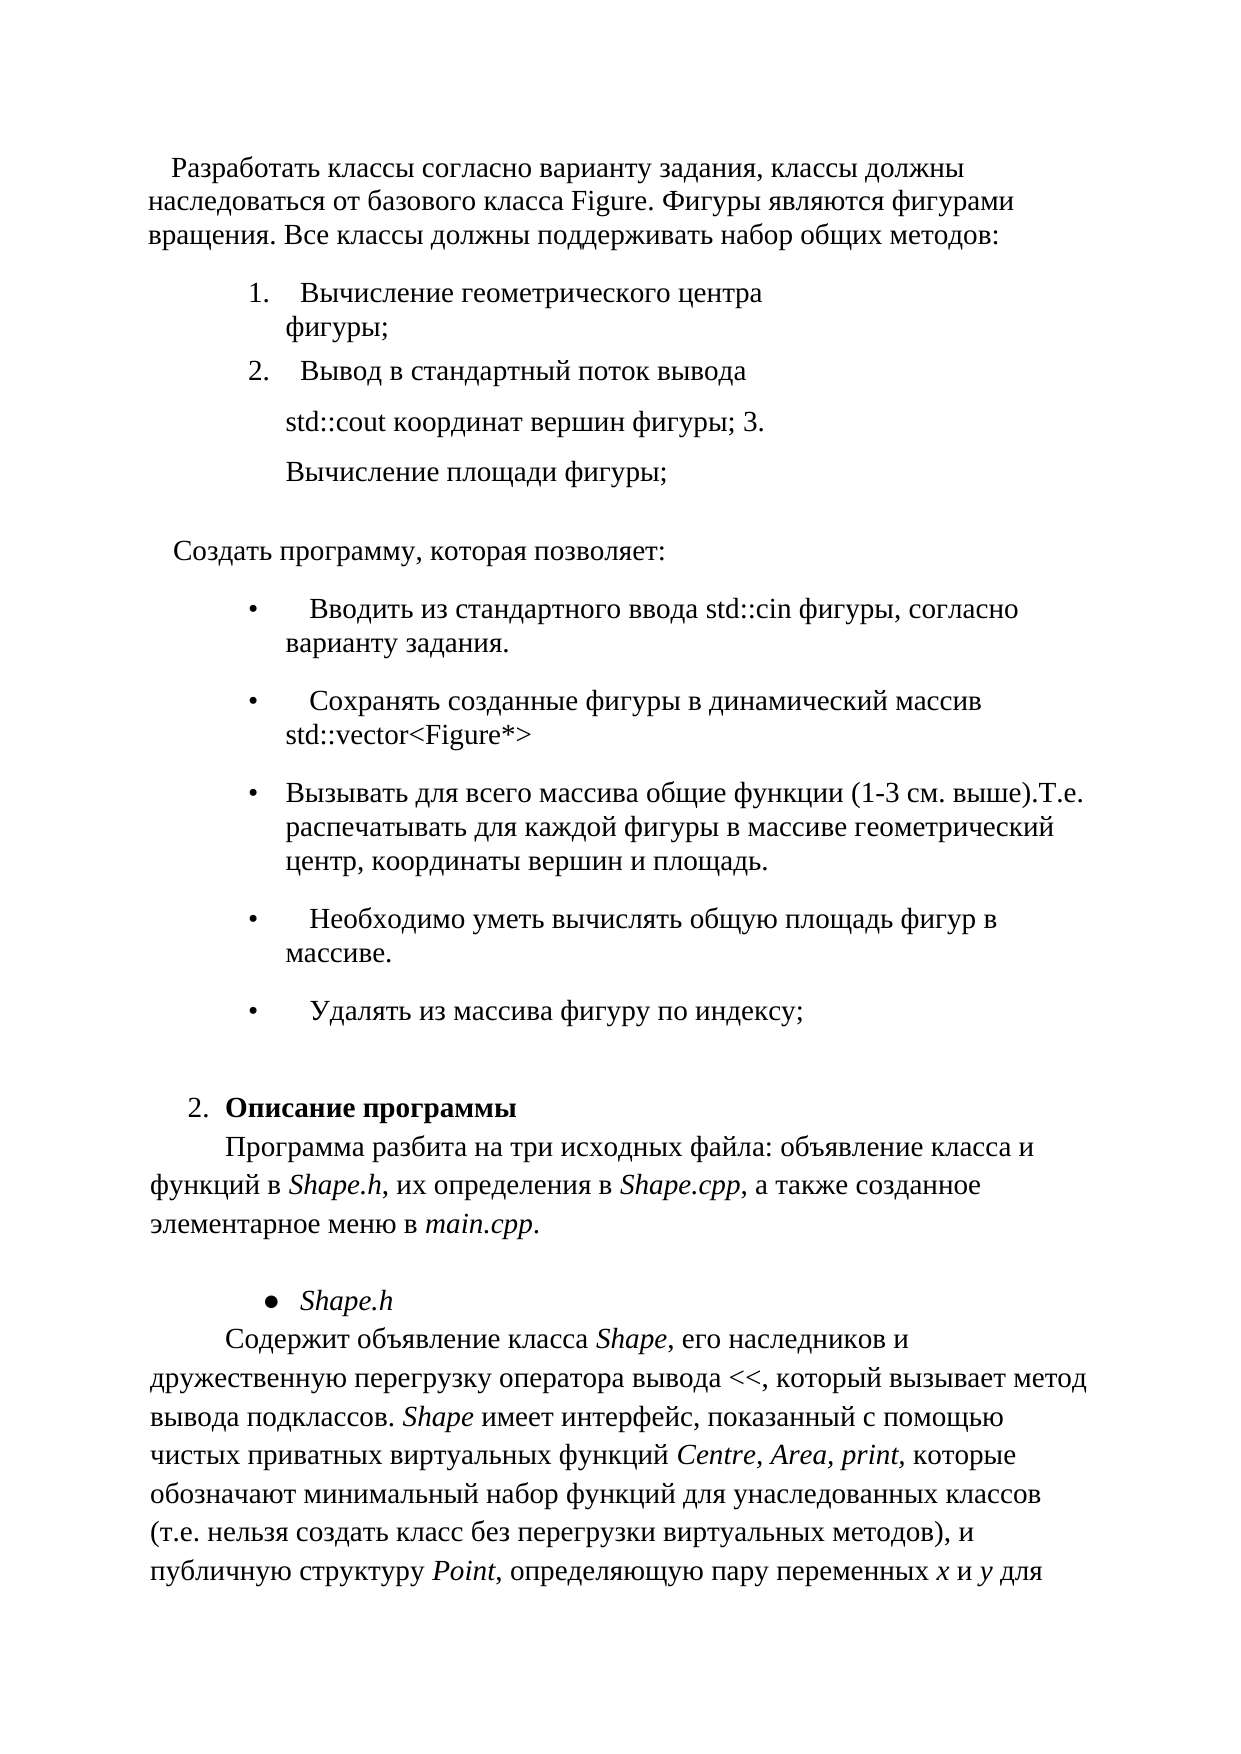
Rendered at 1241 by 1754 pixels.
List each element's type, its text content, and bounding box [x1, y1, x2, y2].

list Shape.h [262, 1283, 1090, 1317]
text • Вводить из стандартного ввода std::cin фигуры, согласно варианту задания. [248, 591, 1090, 658]
text 2. Вывод в стандартный поток вывода std::cout координат вершин фигуры; 3. Вычисление площади фигуры; [248, 353, 819, 488]
text Разработать классы согласно варианту задания, классы должны наследоваться от базового класса Figure. Фигуры являются фигурами вращения. Все классы должны поддерживать набор общих методов: [148, 150, 1090, 251]
text • Вызывать для всего массива общие функции (1-3 см. выше).Т.е. распечатывать для каждой фигуры в массиве геометрический центр, координаты вершин и площадь. [248, 776, 1090, 876]
text • Сохранять созданные фигуры в динамический массив std::vector<Figure*> [248, 683, 1090, 751]
text • Удалять из массива фигуру по индексу; [248, 993, 1090, 1027]
text 1. Вычисление геометрического центра фигуры; [248, 276, 819, 343]
list Описание программы [187, 1090, 1090, 1124]
text • Необходимо уметь вычислять общую площадь фигур в массиве. [248, 901, 1090, 968]
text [150, 1322, 1090, 1586]
text Создать программу, которая позволяет: [173, 533, 1090, 566]
text Программа разбита на три исходных файла: объявление класса и функций в Shape.h, их определения в Shape.cpp, а также созданное элементарное меню в main.cpp. [150, 1129, 1090, 1239]
